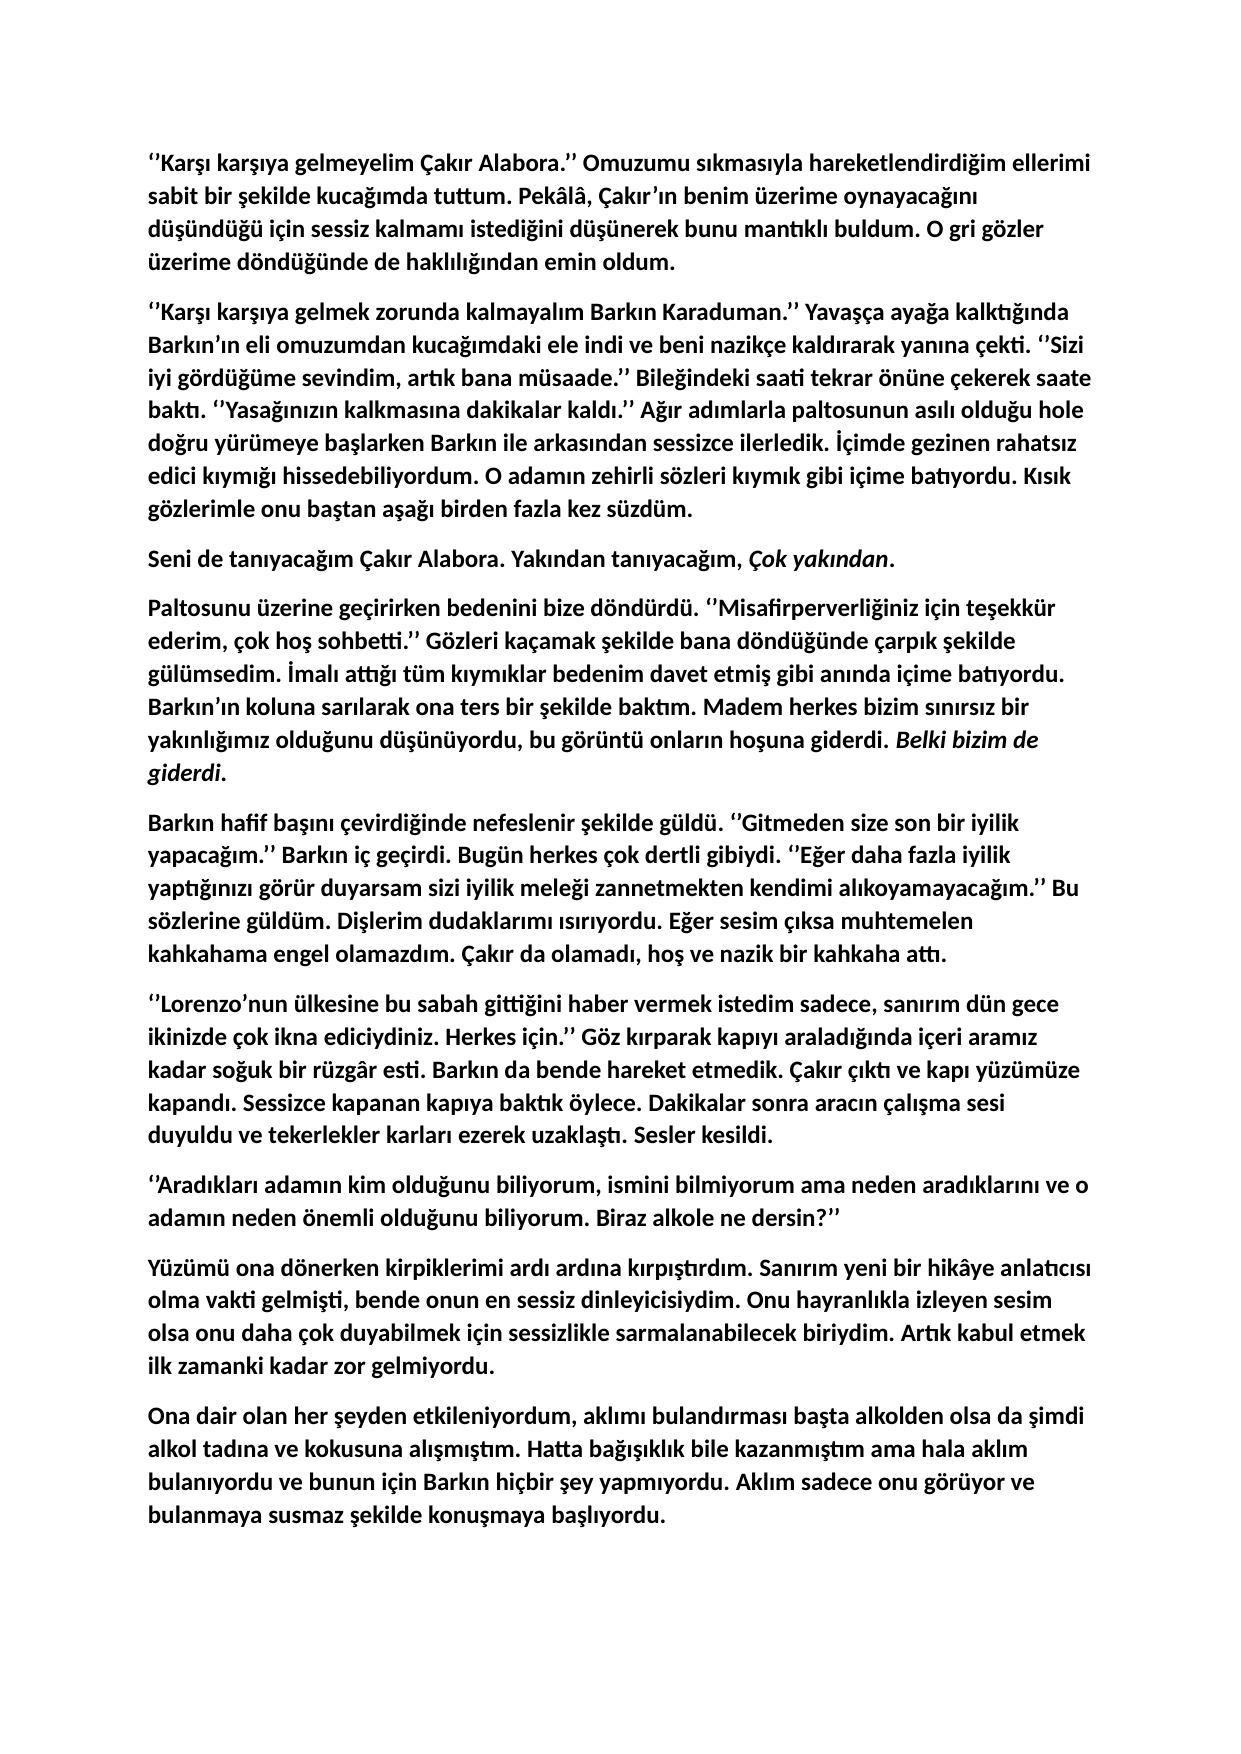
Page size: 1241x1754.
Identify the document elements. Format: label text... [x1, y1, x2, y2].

text ‘’Karşı karşıya gelmek zorunda kalmayalım Barkın Karaduman.’’ Yavaşça ayağa kalktığında Barkın’ın eli omuzumdan kucağımdaki ele indi ve beni nazikçe kaldırarak yanına çekti. ‘’Sizi iyi gördüğüme sevindim, artık bana müsaade.’’ Bileğindeki saati tekrar önüne çekerek saate baktı. ‘’Yasağınızın kalkmasına dakikalar kaldı.’’ Ağır adımlarla paltosunun asılı olduğu hole doğru yürümeye başlarken Barkın ile arkasından sessizce ilerledik. İçimde gezinen rahatsız edici kıymığı hissedebiliyordum. O adamın zehirli sözleri kıymık gibi içime batıyordu. Kısık gözlerimle onu baştan aşağı birden fazla kez süzdüm. [148, 296, 1093, 524]
text ‘’Karşı karşıya gelmeyelim Çakır Alabora.’’ Omuzumu sıkmasıyla hareketlendirdiğim ellerimi sabit bir şekilde kucağımda tuttum. Pekâlâ, Çakır’ın benim üzerime oynayacağını düşündüğü için sessiz kalmamı istediğini düşünerek bunu mantıklı buldum. O gri gözler üzerime döndüğünde de haklılığından emin oldum. [148, 148, 1093, 277]
text Yüzümü ona dönerken kirpiklerimi ardı ardına kırpıştırdım. Sanırım yeni bir hikâye anlatıcısı olma vakti gelmişti, bende onun en sessiz dinleyicisiydim. Onu hayranlıkla izleyen sesim olsa onu daha çok duyabilmek için sessizlikle sarmalanabilecek biriydim. Artık kabul etmek ilk zamanki kadar zor gelmiyordu. [148, 1252, 1093, 1381]
text Paltosunu üzerine geçirirken bedenini bize döndürdü. ‘’Misafirperverliğiniz için teşekkür ederim, çok hoş sohbetti.’’ Gözleri kaçamak şekilde bana döndüğünde çarpık şekilde gülümsedim. İmalı attığı tüm kıymıklar bedenim davet etmiş gibi anında içime batıyordu. Barkın’ın koluna sarılarak ona ters bir şekilde baktım. Madem herkes bizim sınırsız bir yakınlığımız olduğunu düşünüyordu, bu görüntü onların hoşuna giderdi. Belki bizim de giderdi. [148, 593, 1093, 788]
text ‘’Aradıkları adamın kim olduğunu biliyorum, ismini bilmiyorum ama neden aradıklarını ve o adamın neden önemli olduğunu biliyorum. Biraz alkole ne dersin?’’ [148, 1169, 1093, 1233]
text Seni de tanıyacağım Çakır Alabora. Yakından tanıyacağım, Çok yakından. [148, 543, 1093, 573]
text Barkın hafif başını çevirdiğinde nefeslenir şekilde güldü. ‘’Gitmeden size son bir iyilik yapacağım.’’ Barkın iç geçirdi. Bugün herkes çok dertli gibiydi. ‘’Eğer daha fazla iyilik yaptığınızı görür duyarsam sizi iyilik meleği zannetmekten kendimi alıkoyamayacağım.’’ Bu sözlerine güldüm. Dişlerim dudaklarımı ısırıyordu. Eğer sesim çıksa muhtemelen kahkahama engel olamazdım. Çakır da olamadı, hoş ve nazik bir kahkaha attı. [148, 807, 1093, 969]
text Ona dair olan her şeyden etkileniyordum, aklımı bulandırması başta alkolden olsa da şimdi alkol tadına ve kokusuna alışmıştım. Hatta bağışıklık bile kazanmıştım ama hala aklım bulanıyordu ve bunun için Barkın hiçbir şey yapmıyordu. Aklım sadece onu görüyor ve bulanmaya susmaz şekilde konuşmaya başlıyordu. [148, 1400, 1093, 1529]
text ‘’Lorenzo’nun ülkesine bu sabah gittiğini haber vermek istedim sadece, sanırım dün gece ikinizde çok ikna ediciydiniz. Herkes için.’’ Göz kırparak kapıyı araladığında içeri aramız kadar soğuk bir rüzgâr esti. Barkın da bende hareket etmedik. Çakır çıktı ve kapı yüzümüze kapandı. Sessizce kapanan kapıya baktık öylece. Dakikalar sonra aracın çalışma sesi duyuldu ve tekerlekler karları ezerek uzaklaştı. Sesler kesildi. [148, 988, 1093, 1150]
